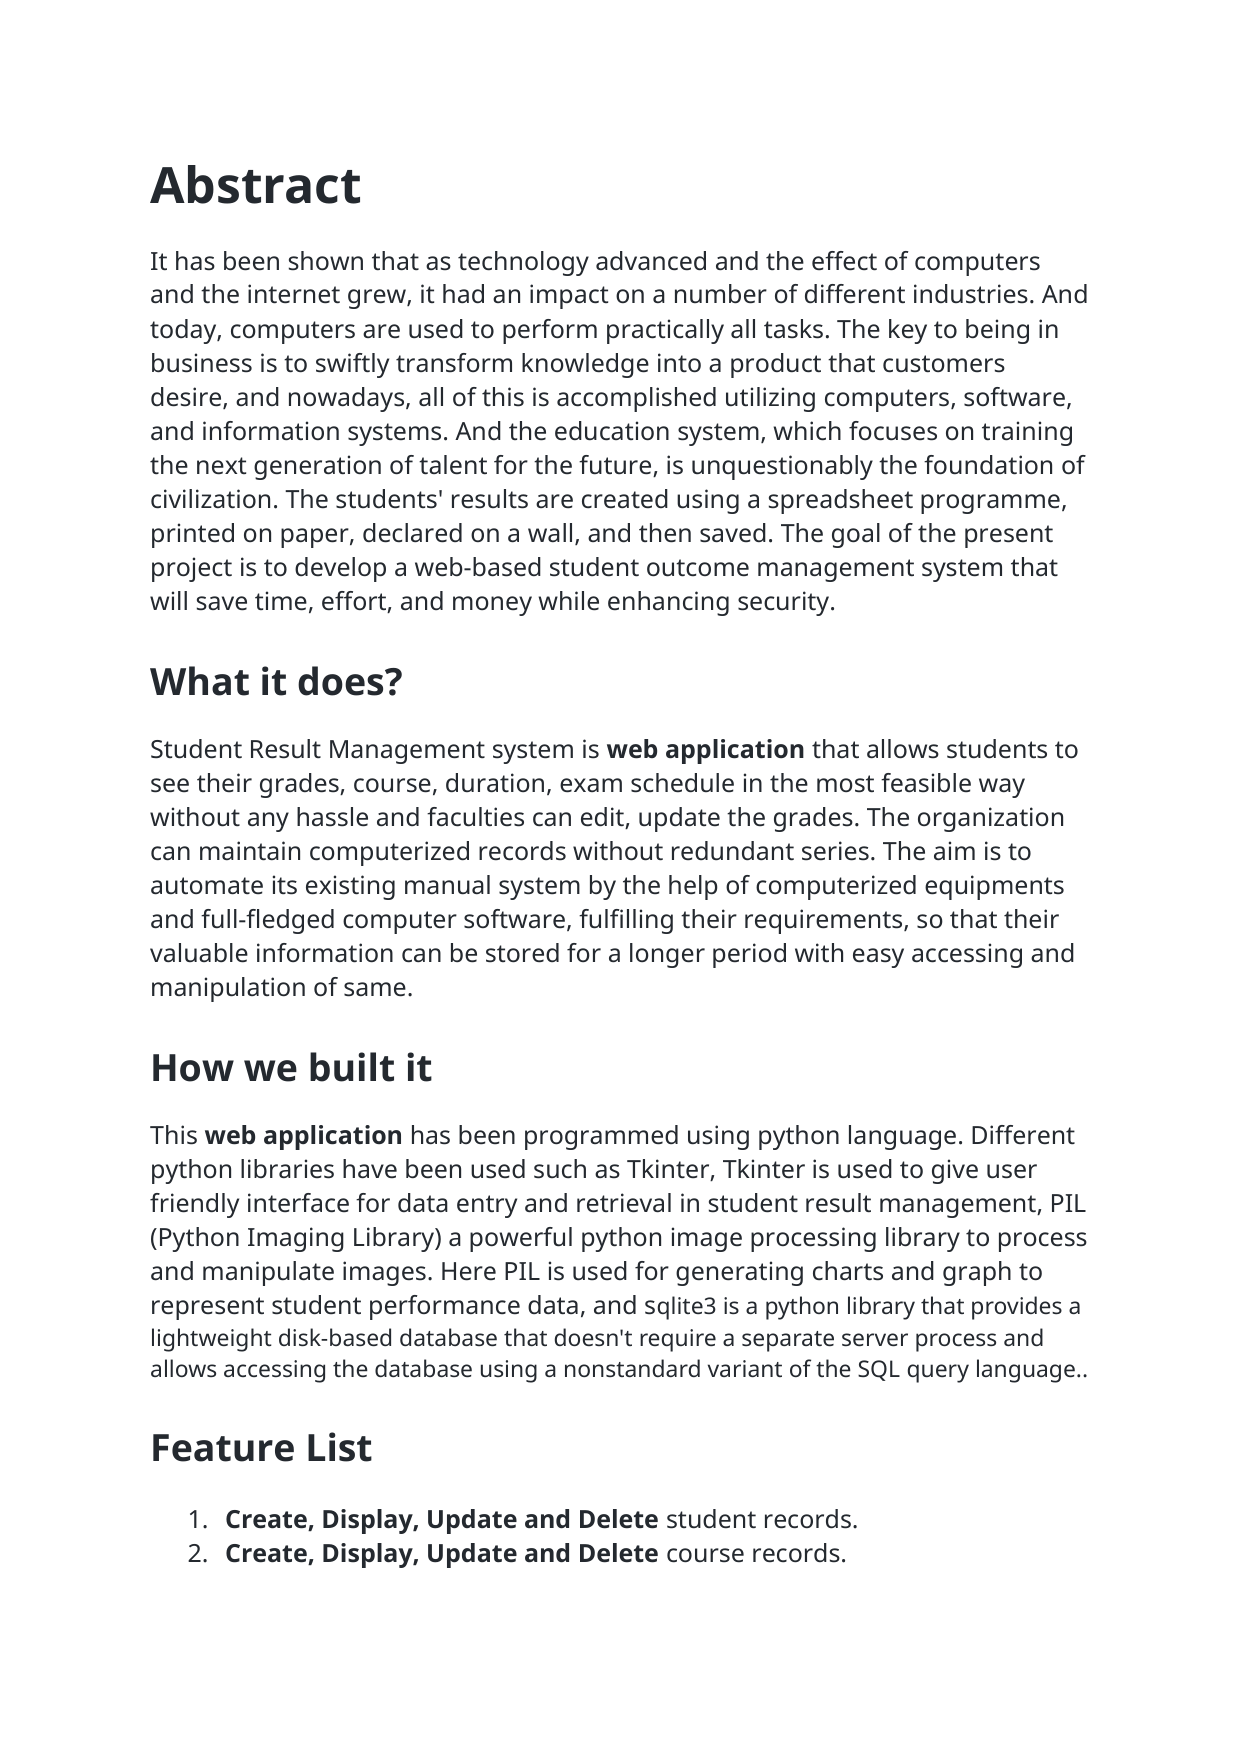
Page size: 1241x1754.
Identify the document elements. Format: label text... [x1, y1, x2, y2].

text It has been shown that as technology advanced and the effect of computers and the internet grew, it had an impact on a number of different industries. And today, computers are used to perform practically all tasks. The key to being in business is to swiftly transform knowledge into a product that customers desire, and nowadays, all of this is accomplished utilizing computers, software, and information systems. And the education system, which focuses on training the next generation of talent for the future, is unquestionably the foundation of civilization. The students' results are created using a spreadsheet programme, printed on paper, declared on a wall, and then saved. The goal of the present project is to develop a web-based student outcome management system that will save time, effort, and money while enhancing security. [150, 243, 1090, 618]
text How we built it [150, 1041, 1090, 1092]
text Abstract [150, 150, 1090, 218]
text Student Result Management system is web application that allows students to see their grades, course, duration, exam schedule in the most feasible way without any hassle and faculties can edit, update the grades. The organization can maintain computerized records without redundant series. The aim is to automate its existing manual system by the help of computerized equipments and full-fledged computer software, fulfilling their requirements, so that their valuable information can be stored for a longer period with easy accessing and manipulation of same. [150, 731, 1090, 1004]
text What it does? [150, 655, 1090, 706]
text This web application has been programmed using python language. Different python libraries have been used such as Tkinter, Tkinter is used to give user friendly interface for data entry and retrieval in student result management, PIL (Python Imaging Library) a powerful python image processing library to process and manipulate images. Here PIL is used for generating charts and graph to represent student performance data, and sqlite3 is a python library that provides a lightweight disk-based database that doesn't require a separate server process and allows accessing the database using a nonstandard variant of the SQL query language.. [150, 1117, 1090, 1384]
text Feature List [150, 1422, 1090, 1473]
list Create, Display, Update and Delete course records. [187, 1536, 1090, 1570]
list Create, Display, Update and Delete student records. [187, 1502, 1090, 1536]
